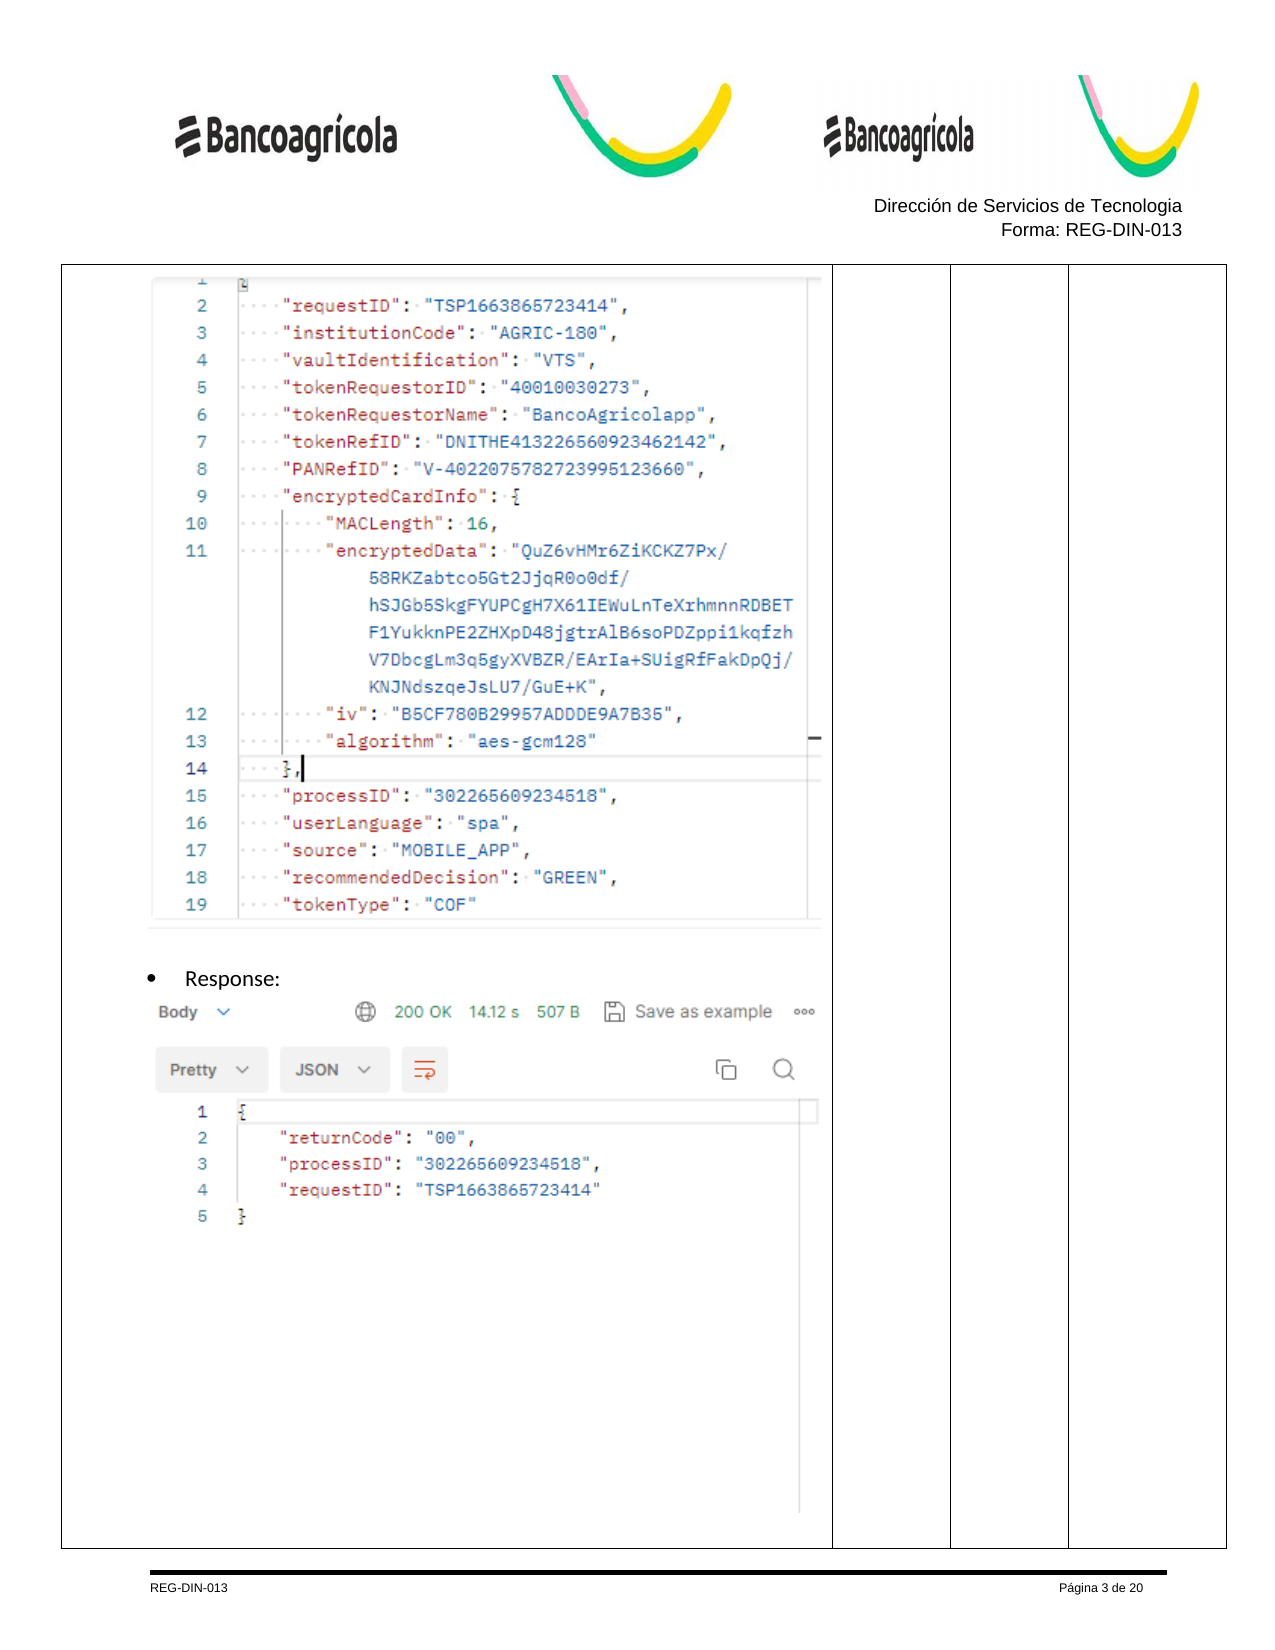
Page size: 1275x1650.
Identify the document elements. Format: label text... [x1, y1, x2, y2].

table_cell [951, 265, 1068, 1548]
picture [159, 75, 754, 196]
picture [147, 996, 822, 1513]
picture [147, 265, 822, 929]
table_cell [1069, 265, 1226, 1548]
table_cell [833, 265, 950, 1548]
picture [813, 75, 1214, 196]
